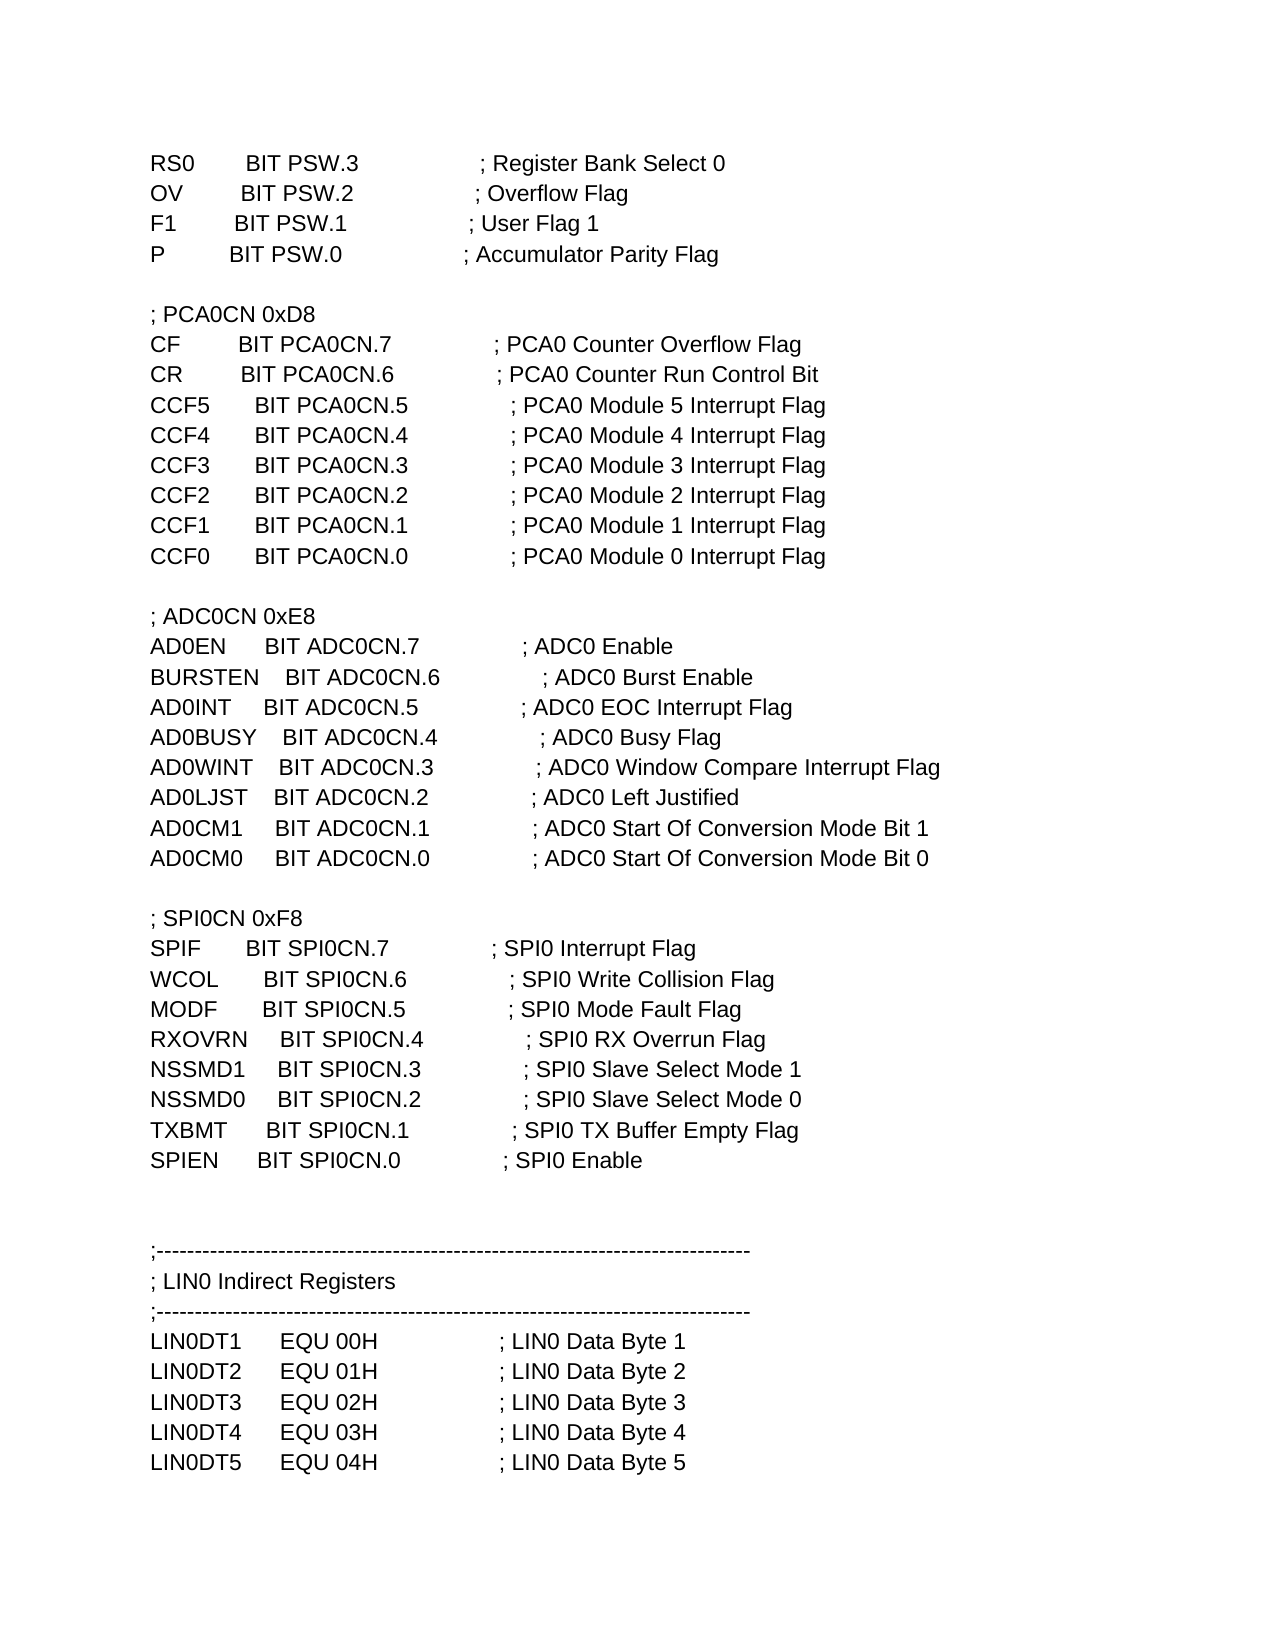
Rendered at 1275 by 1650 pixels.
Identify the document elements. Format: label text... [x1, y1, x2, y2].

text RXOVRN BIT SPI0CN.4 ; SPI0 RX Overrun Flag [150, 1026, 1125, 1052]
text LIN0DT1 EQU 00H ; LIN0 Data Byte 1 [150, 1328, 1125, 1354]
text ; PCA0CN 0xD8 [150, 301, 1125, 327]
text AD0BUSY BIT ADC0CN.4 ; ADC0 Busy Flag [150, 724, 1125, 750]
text ; SPI0CN 0xF8 [150, 905, 1125, 932]
text TXBMT BIT SPI0CN.1 ; SPI0 TX Buffer Empty Flag [150, 1117, 1125, 1143]
text F1 BIT PSW.1 ; User Flag 1 [150, 210, 1125, 237]
text CCF1 BIT PCA0CN.1 ; PCA0 Module 1 Interrupt Flag [150, 512, 1125, 539]
text CR BIT PCA0CN.6 ; PCA0 Counter Run Control Bit [150, 361, 1125, 388]
text AD0WINT BIT ADC0CN.3 ; ADC0 Window Compare Interrupt Flag [150, 754, 1125, 781]
text ; LIN0 Indirect Registers [150, 1268, 1125, 1294]
text AD0INT BIT ADC0CN.5 ; ADC0 EOC Interrupt Flag [150, 694, 1125, 720]
text WCOL BIT SPI0CN.6 ; SPI0 Write Collision Flag [150, 966, 1125, 992]
text AD0CM1 BIT ADC0CN.1 ; ADC0 Start Of Conversion Mode Bit 1 [150, 814, 1125, 841]
text AD0EN BIT ADC0CN.7 ; ADC0 Enable [150, 633, 1125, 660]
text BURSTEN BIT ADC0CN.6 ; ADC0 Burst Enable [150, 663, 1125, 690]
text AD0CM0 BIT ADC0CN.0 ; ADC0 Start Of Conversion Mode Bit 0 [150, 845, 1125, 871]
text RS0 BIT PSW.3 ; Register Bank Select 0 [150, 150, 1125, 176]
text LIN0DT5 EQU 04H ; LIN0 Data Byte 5 [150, 1449, 1125, 1475]
text P BIT PSW.0 ; Accumulator Parity Flag [150, 241, 1125, 267]
text LIN0DT2 EQU 01H ; LIN0 Data Byte 2 [150, 1358, 1125, 1385]
text ;------------------------------------------------------------------------------ [150, 1298, 1125, 1324]
text CCF5 BIT PCA0CN.5 ; PCA0 Module 5 Interrupt Flag [150, 392, 1125, 418]
text NSSMD0 BIT SPI0CN.2 ; SPI0 Slave Select Mode 0 [150, 1086, 1125, 1113]
text LIN0DT3 EQU 02H ; LIN0 Data Byte 3 [150, 1388, 1125, 1415]
text CCF0 BIT PCA0CN.0 ; PCA0 Module 0 Interrupt Flag [150, 543, 1125, 569]
text CCF2 BIT PCA0CN.2 ; PCA0 Module 2 Interrupt Flag [150, 482, 1125, 509]
text SPIEN BIT SPI0CN.0 ; SPI0 Enable [150, 1147, 1125, 1173]
text SPIF BIT SPI0CN.7 ; SPI0 Interrupt Flag [150, 935, 1125, 962]
text NSSMD1 BIT SPI0CN.3 ; SPI0 Slave Select Mode 1 [150, 1056, 1125, 1083]
text MODF BIT SPI0CN.5 ; SPI0 Mode Fault Flag [150, 996, 1125, 1022]
text ;------------------------------------------------------------------------------ [150, 1237, 1125, 1264]
text OV BIT PSW.2 ; Overflow Flag [150, 180, 1125, 207]
text CCF4 BIT PCA0CN.4 ; PCA0 Module 4 Interrupt Flag [150, 422, 1125, 448]
text AD0LJST BIT ADC0CN.2 ; ADC0 Left Justified [150, 784, 1125, 811]
text LIN0DT4 EQU 03H ; LIN0 Data Byte 4 [150, 1419, 1125, 1445]
text CF BIT PCA0CN.7 ; PCA0 Counter Overflow Flag [150, 331, 1125, 358]
text CCF3 BIT PCA0CN.3 ; PCA0 Module 3 Interrupt Flag [150, 452, 1125, 478]
text ; ADC0CN 0xE8 [150, 603, 1125, 629]
